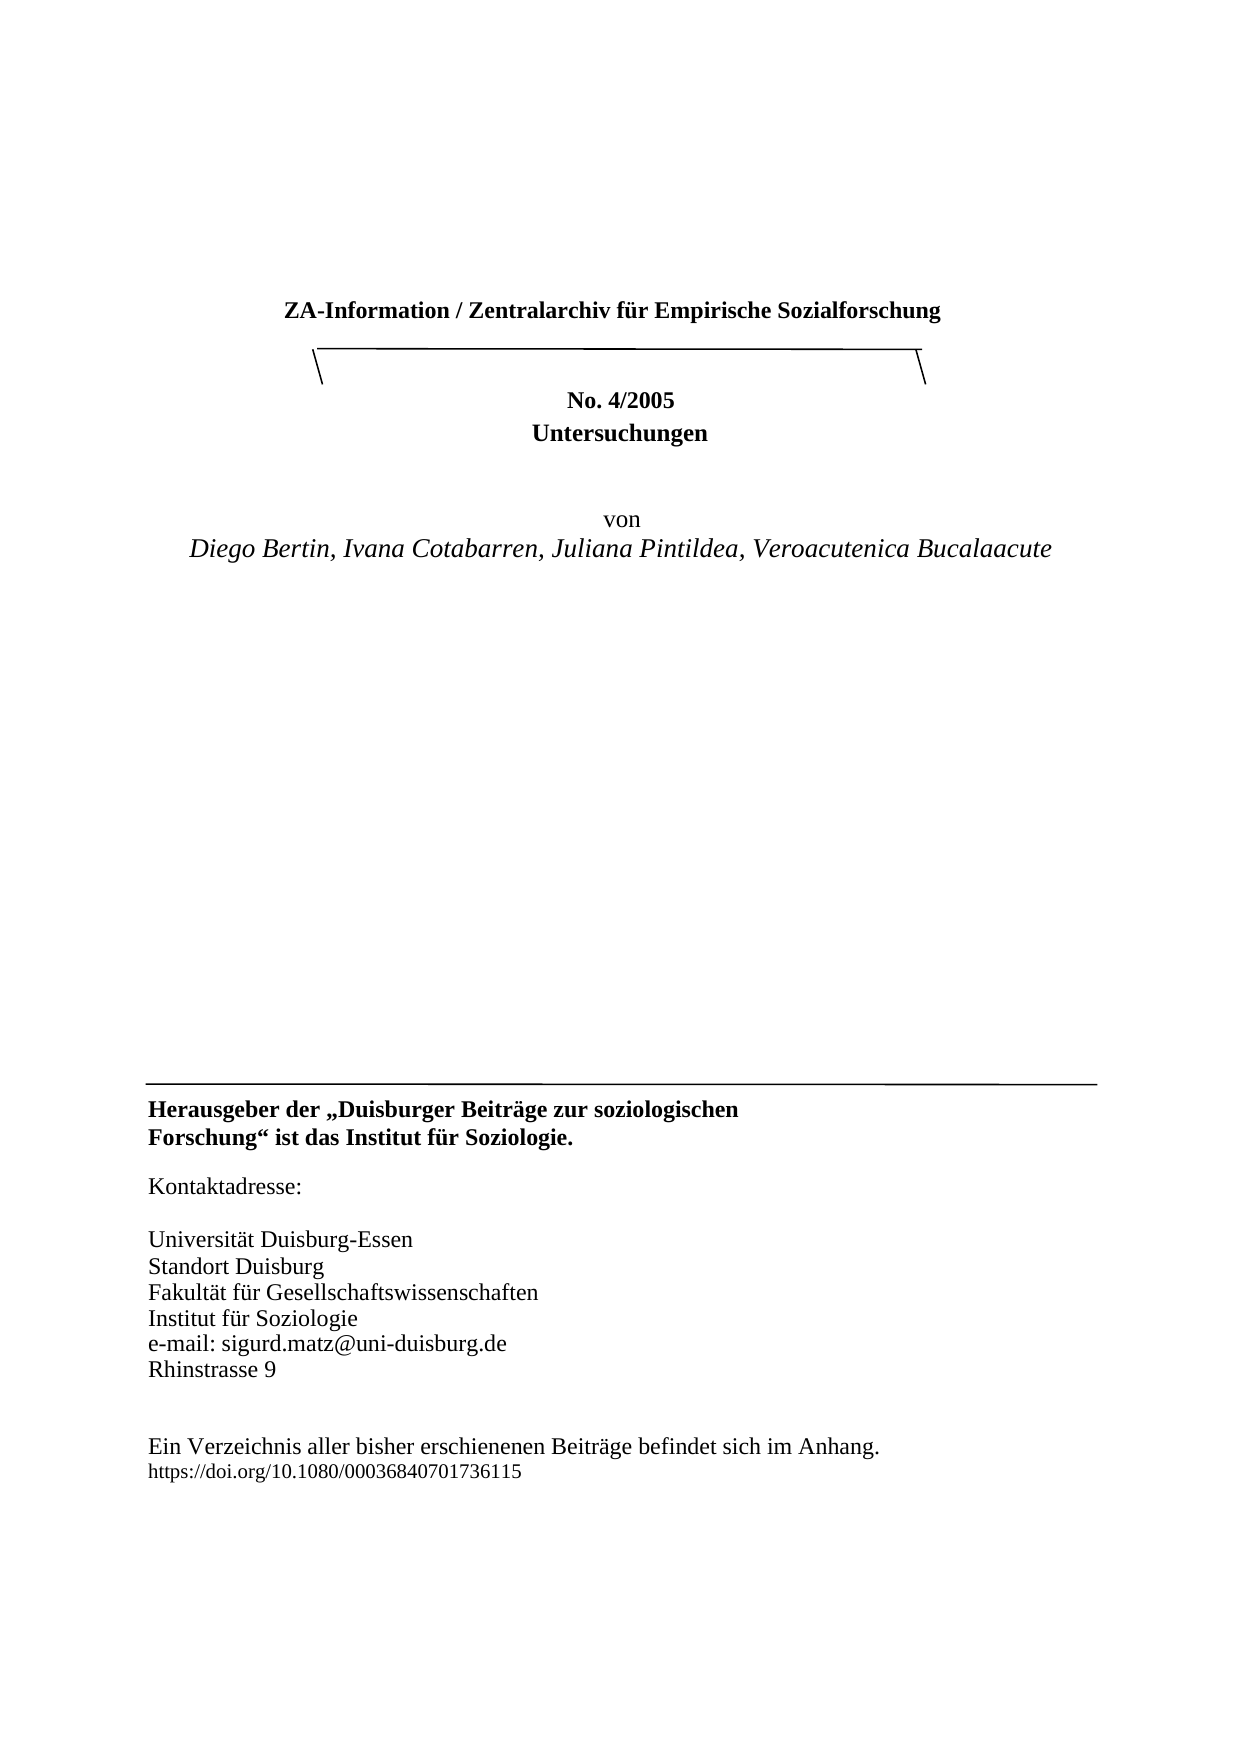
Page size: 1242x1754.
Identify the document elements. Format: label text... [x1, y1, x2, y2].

text Ein Verzeichnis aller bisher erschienenen Beiträge befindet sich im Anhang. [148, 1432, 1092, 1459]
text Untersuchungen [148, 418, 1092, 446]
text Diego Bertin, Ivana Cotabarren, Juliana Pintildea, Veroacutenica Bucalaacute [148, 533, 1094, 564]
text Rhinstrasse 9 [148, 1357, 443, 1383]
text Fakultät für Gesellschaftswissenschaften [148, 1280, 1092, 1306]
text Kontaktadresse: [148, 1172, 1092, 1199]
text e-mail: sigurd.matz@uni-duisburg.de [148, 1332, 1092, 1357]
text Standort Duisburg [148, 1253, 1092, 1280]
text ZA-Information / Zentralarchiv für Empirische Sozialforschung [148, 297, 1077, 324]
text No. 4/2005 [148, 386, 1094, 414]
text https://doi.org/10.1080/00036840701736115 [148, 1459, 1092, 1483]
text Universität Duisburg-Essen [148, 1225, 1092, 1253]
text von [148, 504, 1096, 533]
text Institut für Soziologie [148, 1306, 1092, 1332]
text Herausgeber der „Duisburger Beiträge zur soziologischen Forschung“ ist das Institut für Soziologie. [148, 1096, 837, 1150]
